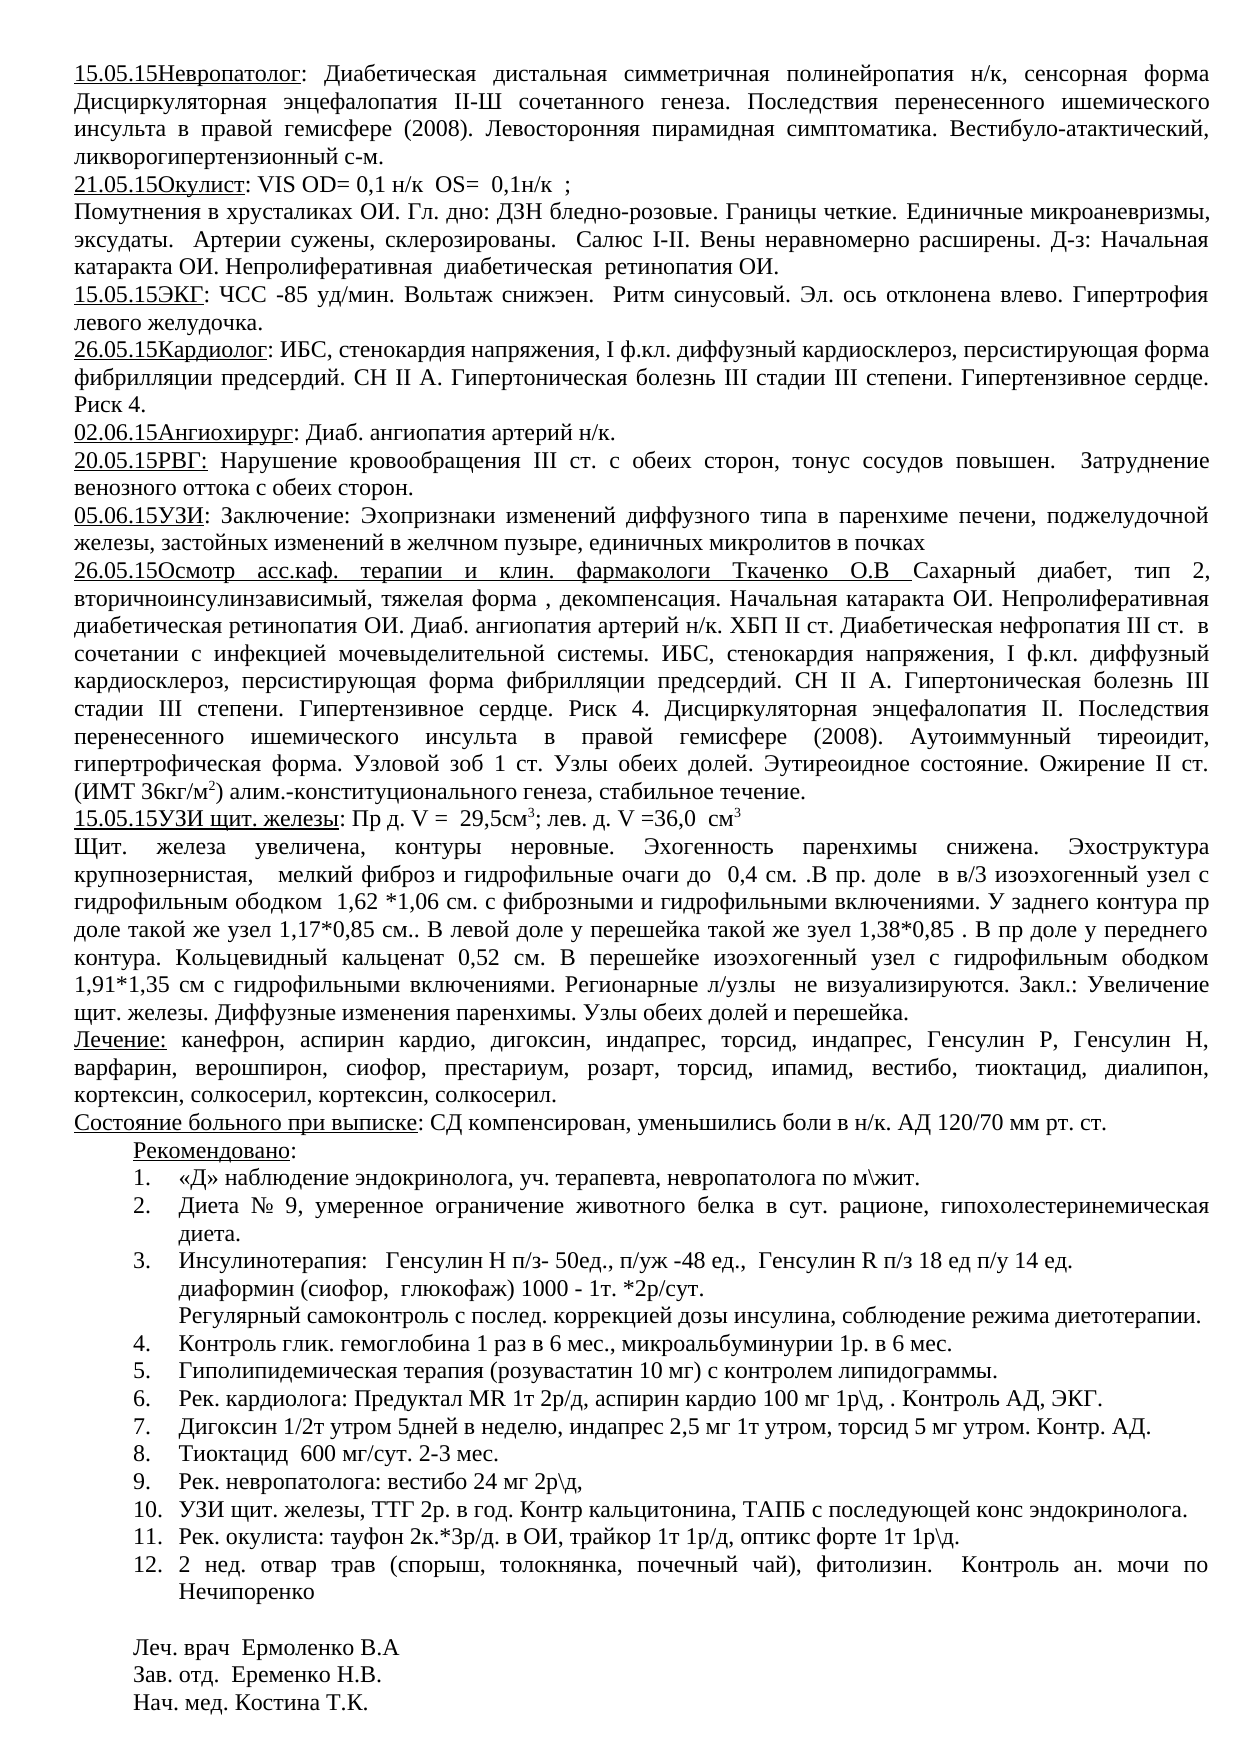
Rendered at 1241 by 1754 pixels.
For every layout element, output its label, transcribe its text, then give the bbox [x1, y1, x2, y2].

list «Д» наблюдение эндокринолога, уч. терапевта, невропатолога по м\жит. [133, 1163, 1211, 1191]
text 21.05.15Окулист: VIS OD= 0,1 н/к OS= 0,1н/к ; [74, 169, 1211, 197]
subtitle Леч. врач Ермоленко В.А [133, 1633, 1211, 1660]
text 15.05.15УЗИ щит. железы: Пр д. V = 29,5см3; лев. д. V =36,0 см3 [74, 804, 1211, 832]
text Лечение: канефрон, аспирин кардио, дигоксин, индапрес, торсид, индапрес, Генсулин Р, Генсулин Н, варфарин, верошпирон, сиофор, престариум, розарт, торсид, ипамид, вестибо, тиоктацид, диалипон, кортексин, солкосерил, кортексин, солкосерил. [74, 1025, 1211, 1108]
text Помутнения в хрусталиках ОИ. Гл. дно: ДЗН бледно-розовые. Границы четкие. Единичные микроаневризмы, эксудаты. Артерии сужены, склерозированы. Салюс I-II. Вены неравномерно расширены. Д-з: Начальная катаракта ОИ. Непролиферативная диабетическая ретинопатия ОИ. [74, 197, 1211, 280]
text Щит. железа увеличена, контуры неровные. Эхогенность паренхимы снижена. Эхоструктура крупнозернистая, мелкий фиброз и гидрофильные очаги до 0,4 см. .В пр. доле в в/3 изоэхогенный узел с гидрофильным ободком 1,62 *1,06 см. с фиброзными и гидрофильными включениями. У заднего контура пр доле такой же узел 1,17*0,85 см.. В левой доле у перешейка такой же зуел 1,38*0,85 . В пр доле у переднего контура. Кольцевидный кальценат 0,52 см. В перешейке изоэхогенный узел с гидрофильным ободком 1,91*1,35 см с гидрофильными включениями. Регионарные л/узлы не визуализируются. Закл.: Увеличение щит. железы. Диффузные изменения паренхимы. Узлы обеих долей и перешейка. [74, 832, 1211, 1025]
list Диета № 9, умеренное ограничение животного белка в сут. рационе, гипохолестеринемическая диета. [133, 1191, 1211, 1246]
list Гиполипидемическая терапия (розувастатин 10 мг) с контролем липидограммы. [133, 1357, 1211, 1384]
text 15.05.15ЭКГ: ЧСС -85 уд/мин. Вольтаж снижэен. Ритм синусовый. Эл. ось отклонена влево. Гипертрофия левого желудочка. [74, 280, 1211, 335]
list Рек. кардиолога: Предуктал MR 1т 2р/д, аспирин кардио 100 мг 1р\д, . Контроль АД, ЭКГ. [133, 1384, 1211, 1412]
text 26.05.15Кардиолог: ИБС, стенокардия напряжения, I ф.кл. диффузный кардиосклероз, персистирующая форма фибрилляции предсердий. СН II А. Гипертоническая болезнь III стадии III степени. Гипертензивное сердце. Риск 4. [74, 335, 1211, 418]
list Рек. невропатолога: вестибо 24 мг 2р\д, [133, 1467, 1211, 1494]
list Рек. окулиста: тауфон 2к.*3р/д. в ОИ, трайкор 1т 1р/д, оптикс форте 1т 1р\д. [133, 1522, 1211, 1550]
text Зав. отд. Еременко Н.В. [133, 1660, 1211, 1688]
list Инсулинотерапия: Генсулин Н п/з- 50ед., п/уж -48 ед., Генсулин R п/з 18 ед п/у 14 ед. [133, 1246, 1211, 1274]
text 15.05.15Невропатолог: Диабетическая дистальная симметричная полинейропатия н/к, сенсорная форма Дисциркуляторная энцефалопатия II-Ш сочетанного генеза. Последствия перенесенного ишемического инсульта в правой гемисфере (2008). Левосторонняя пирамидная симптоматика. Вестибуло-атактический, ликворогипертензионный с-м. [74, 59, 1211, 169]
text 05.06.15УЗИ: Заключение: Эхопризнаки изменений диффузного типа в паренхиме печени, поджелудочной железы, застойных изменений в желчном пузыре, единичных микролитов в почках [74, 501, 1211, 556]
list Дигоксин 1/2т утром 5дней в неделю, индапрес 2,5 мг 1т утром, торсид 5 мг утром. Контр. АД. [133, 1412, 1211, 1439]
text Нач. мед. Костина Т.К. [133, 1688, 1211, 1715]
text диаформин (сиофор, глюкофаж) 1000 - 1т. *2р/сут. [178, 1274, 1211, 1301]
text Регулярный самоконтроль с послед. коррекцией дозы инсулина, соблюдение режима диетотерапии. [178, 1301, 1211, 1329]
list УЗИ щит. железы, ТТГ 2р. в год. Контр кальцитонина, ТАПБ с последующей конс эндокринолога. [133, 1494, 1211, 1522]
text Состояние больного при выписке: СД компенсирован, уменьшились боли в н/к. АД 120/70 мм рт. ст. [74, 1108, 1211, 1136]
list Тиоктацид 600 мг/сут. 2-3 мес. [133, 1439, 1211, 1467]
text 02.06.15Ангиохирург: Диаб. ангиопатия артерий н/к. [74, 418, 1211, 446]
list Контроль глик. гемоглобина 1 раз в 6 мес., микроальбуминурии 1р. в 6 мес. [133, 1329, 1211, 1357]
text Рекомендовано: [133, 1136, 1211, 1163]
text 20.05.15РВГ: Нарушение кровообращения III ст. с обеих сторон, тонус сосудов повышен. Затруднение венозного оттока с обеих сторон. [74, 446, 1211, 501]
list 2 нед. отвар трав (спорыш, толокнянка, почечный чай), фитолизин. Контроль ан. мочи по Нечипоренко [133, 1550, 1211, 1605]
text 26.05.15Осмотр асс.каф. терапии и клин. фармакологи Ткаченко О.В Сахарный диабет, тип 2, вторичноинсулинзависимый, тяжелая форма , декомпенсация. Начальная катаракта ОИ. Непролиферативная диабетическая ретинопатия ОИ. Диаб. ангиопатия артерий н/к. ХБП II ст. Диабетическая нефропатия III ст. в сочетании с инфекцией мочевыделительной системы. ИБС, стенокардия напряжения, I ф.кл. диффузный кардиосклероз, персистирующая форма фибрилляции предсердий. СН II А. Гипертоническая болезнь III стадии III степени. Гипертензивное сердце. Риск 4. Дисциркуляторная энцефалопатия II. Последствия перенесенного ишемического инсульта в правой гемисфере (2008). Аутоиммунный тиреоидит, гипертрофическая форма. Узловой зоб 1 ст. Узлы обеих долей. Эутиреоидное состояние. Ожирение II ст. (ИМТ 36кг/м2) алим.-конституционального генеза, стабильное течение. [74, 556, 1211, 804]
